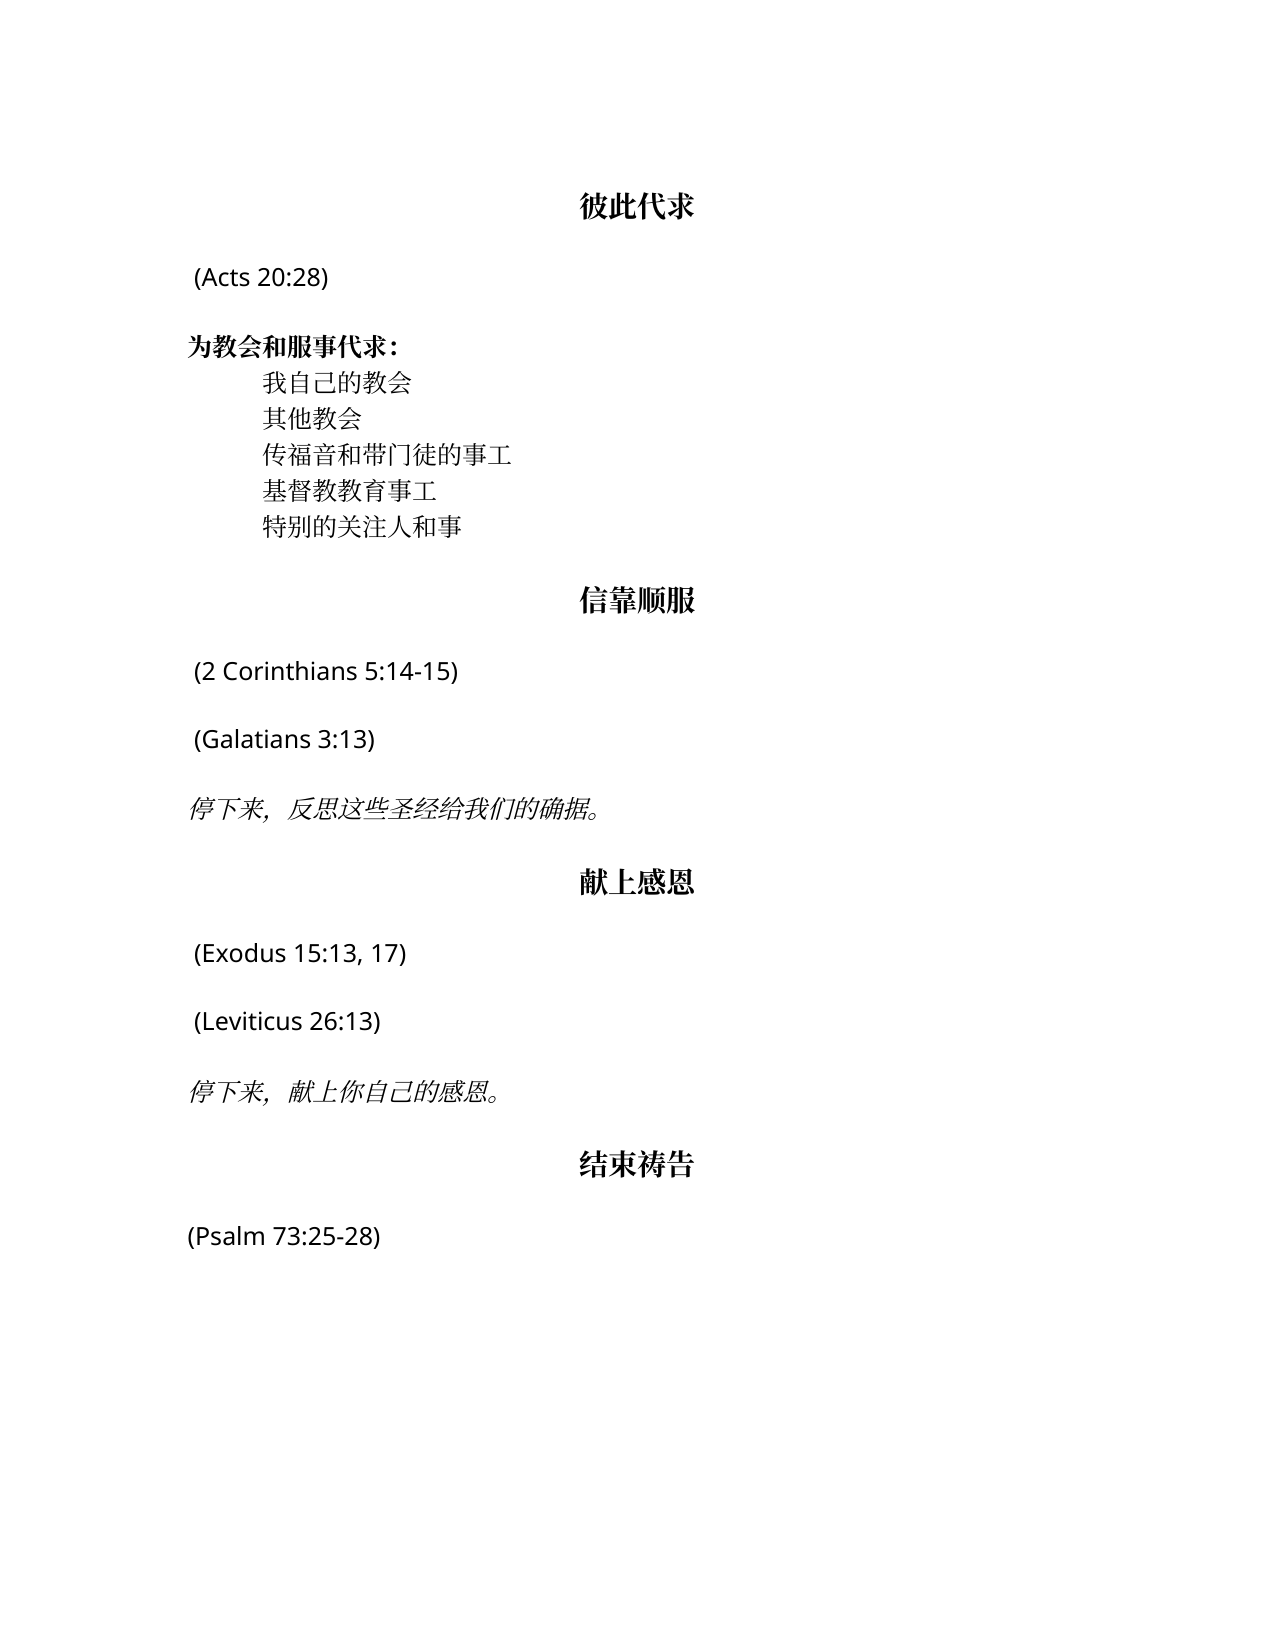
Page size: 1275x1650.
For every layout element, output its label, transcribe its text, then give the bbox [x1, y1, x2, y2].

text 特别的关注人和事 [187, 508, 1087, 544]
text 其他教会 [187, 400, 1087, 436]
text 停下来，反思这些圣经给我们的确据。 [187, 790, 1087, 826]
text (Psalm 73:25-28) [187, 1218, 1087, 1252]
text (Exodus 15:13, 17) [187, 936, 1087, 970]
text 我自己的教会 [187, 364, 1087, 400]
text 为教会和服事代求： [187, 328, 1087, 364]
text 结束祷告 [187, 1142, 1087, 1184]
text (Acts 20:28) [187, 260, 1087, 294]
text 献上感恩 [187, 860, 1087, 902]
text 传福音和带门徒的事工 [187, 436, 1087, 472]
text 停下来，献上你自己的感恩。 [187, 1072, 1087, 1108]
text (Leviticus 26:13) [187, 1004, 1087, 1038]
text (2 Corinthians 5:14-15) [187, 654, 1087, 688]
text 基督教教育事工 [187, 472, 1087, 508]
text 彼此代求 [187, 184, 1087, 226]
text 信靠顺服 [187, 578, 1087, 620]
text (Galatians 3:13) [187, 722, 1087, 756]
